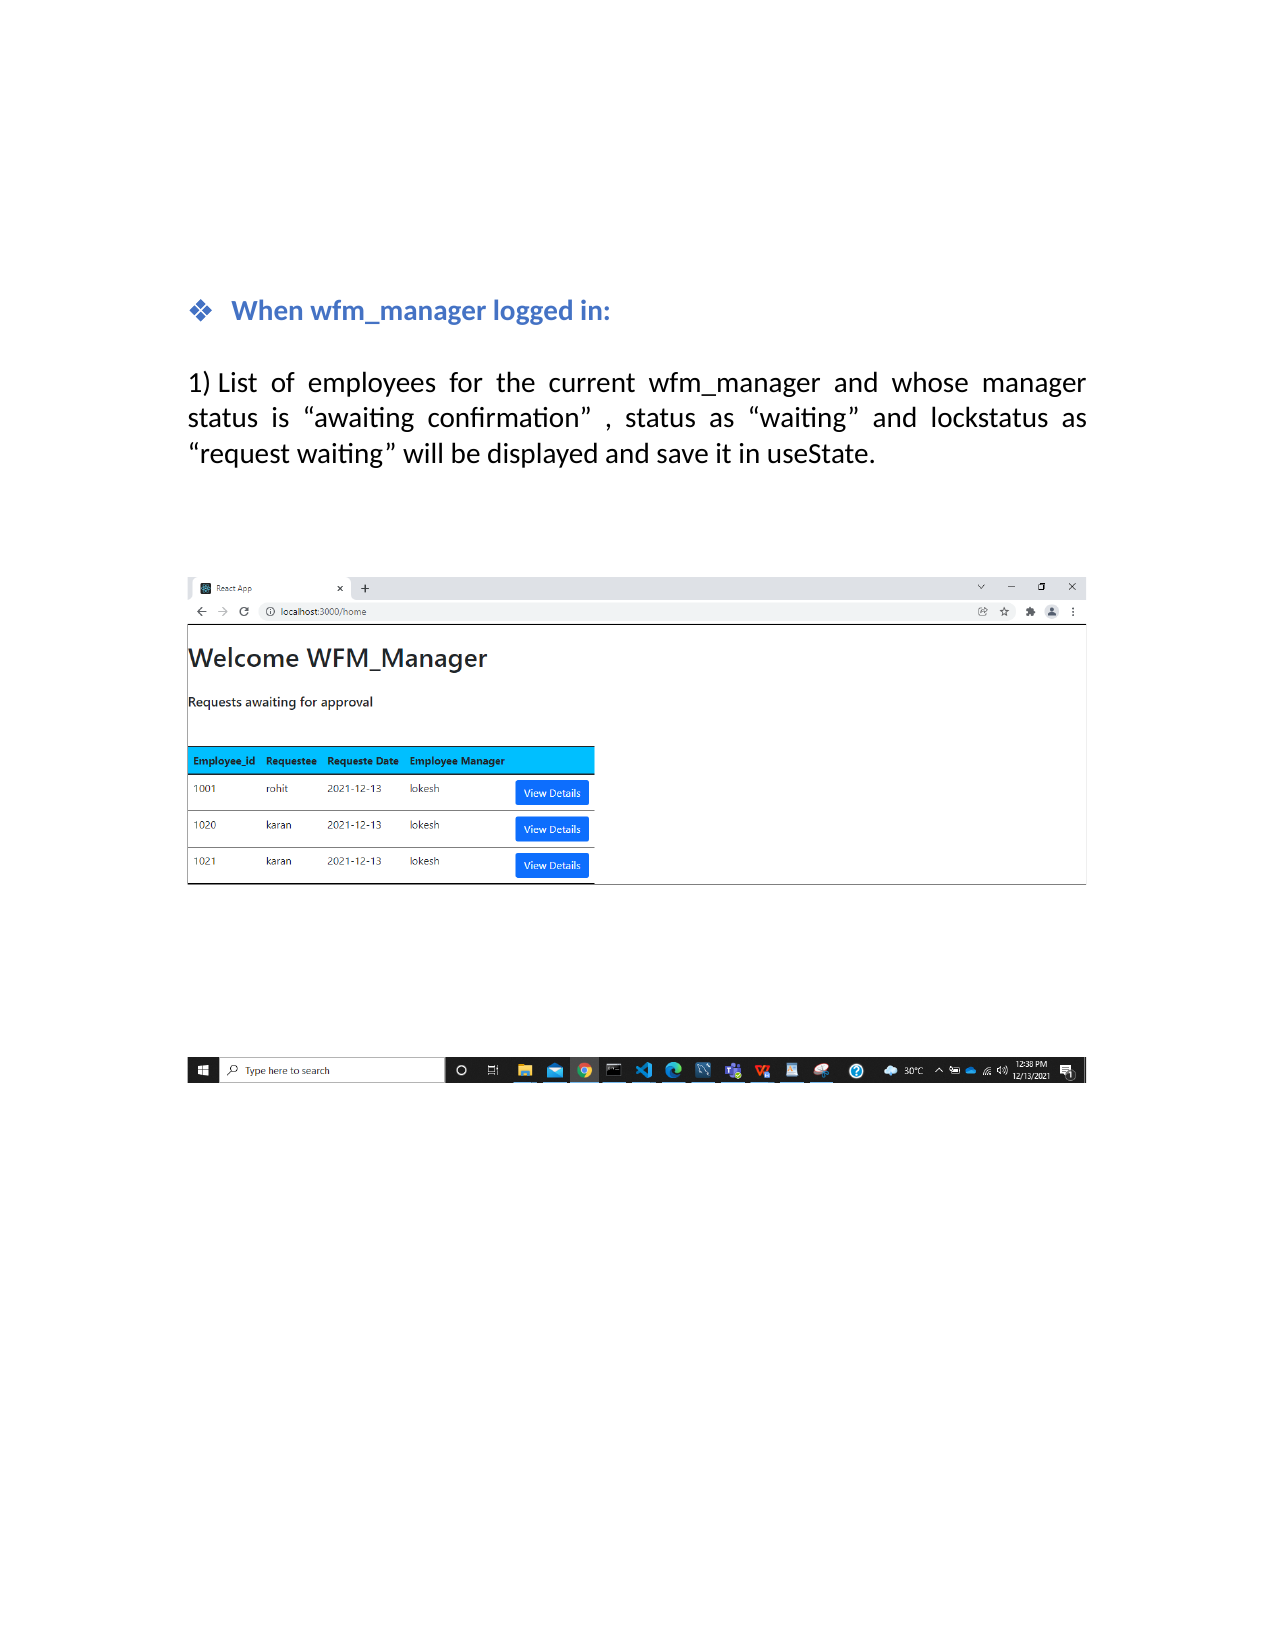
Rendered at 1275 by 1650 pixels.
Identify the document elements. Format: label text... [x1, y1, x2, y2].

list List of employees for the current wfm_manager and whose manager status is “awaiting confirmation” , status as “waiting” and lockstatus as “request waiting” will be displayed and save it in useState. [187, 364, 1087, 471]
picture [187, 577, 1087, 1083]
list When wfm_manager logged in: [187, 292, 1087, 328]
